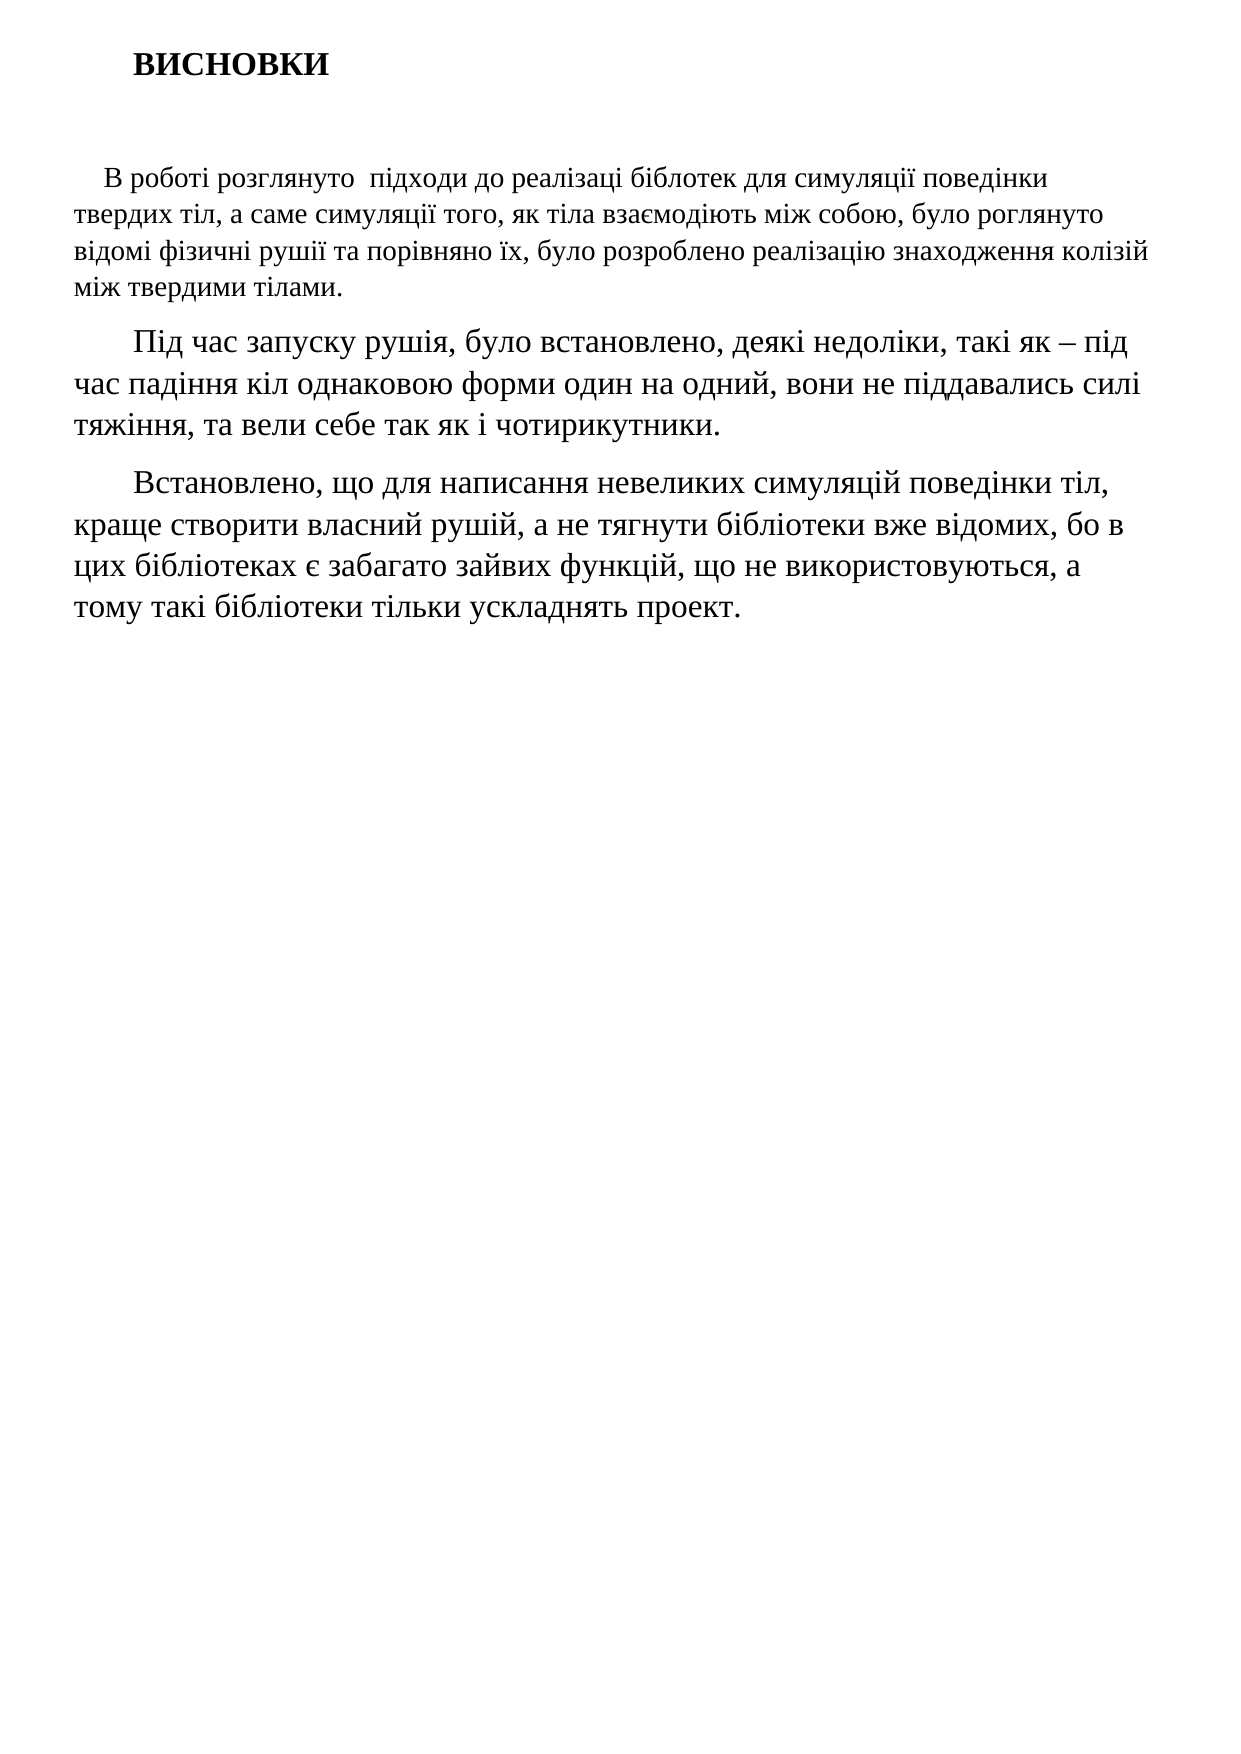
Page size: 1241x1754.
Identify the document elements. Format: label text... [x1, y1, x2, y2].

text В роботі розглянуто підходи до реалізаці біблотек для симуляції поведінки твердих тіл, а саме симуляції того, як тіла взаємодіють між собою, було роглянуто відомі фізичні рушії та порівняно їх, було розроблено реалізацію знаходження колізій між твердими тілами. [74, 160, 1152, 302]
text Під час запуску рушія, було встановлено, деякі недоліки, такі як – під час падіння кіл однаковою форми один на одний, вони не піддавались силі тяжіння, та вели себе так як і чотирикутники. [74, 322, 1152, 443]
text ВИСНОВКИ [74, 44, 1152, 83]
text Встановлено, що для написання невеликих симуляцій поведінки тіл, краще створити власний рушій, а не тягнути бібліотеки вже відомих, бо в цих бібліотеках є забагато зайвих функцій, що не використовуються, а тому такі бібліотеки тільки ускладнять проект. [74, 462, 1152, 625]
